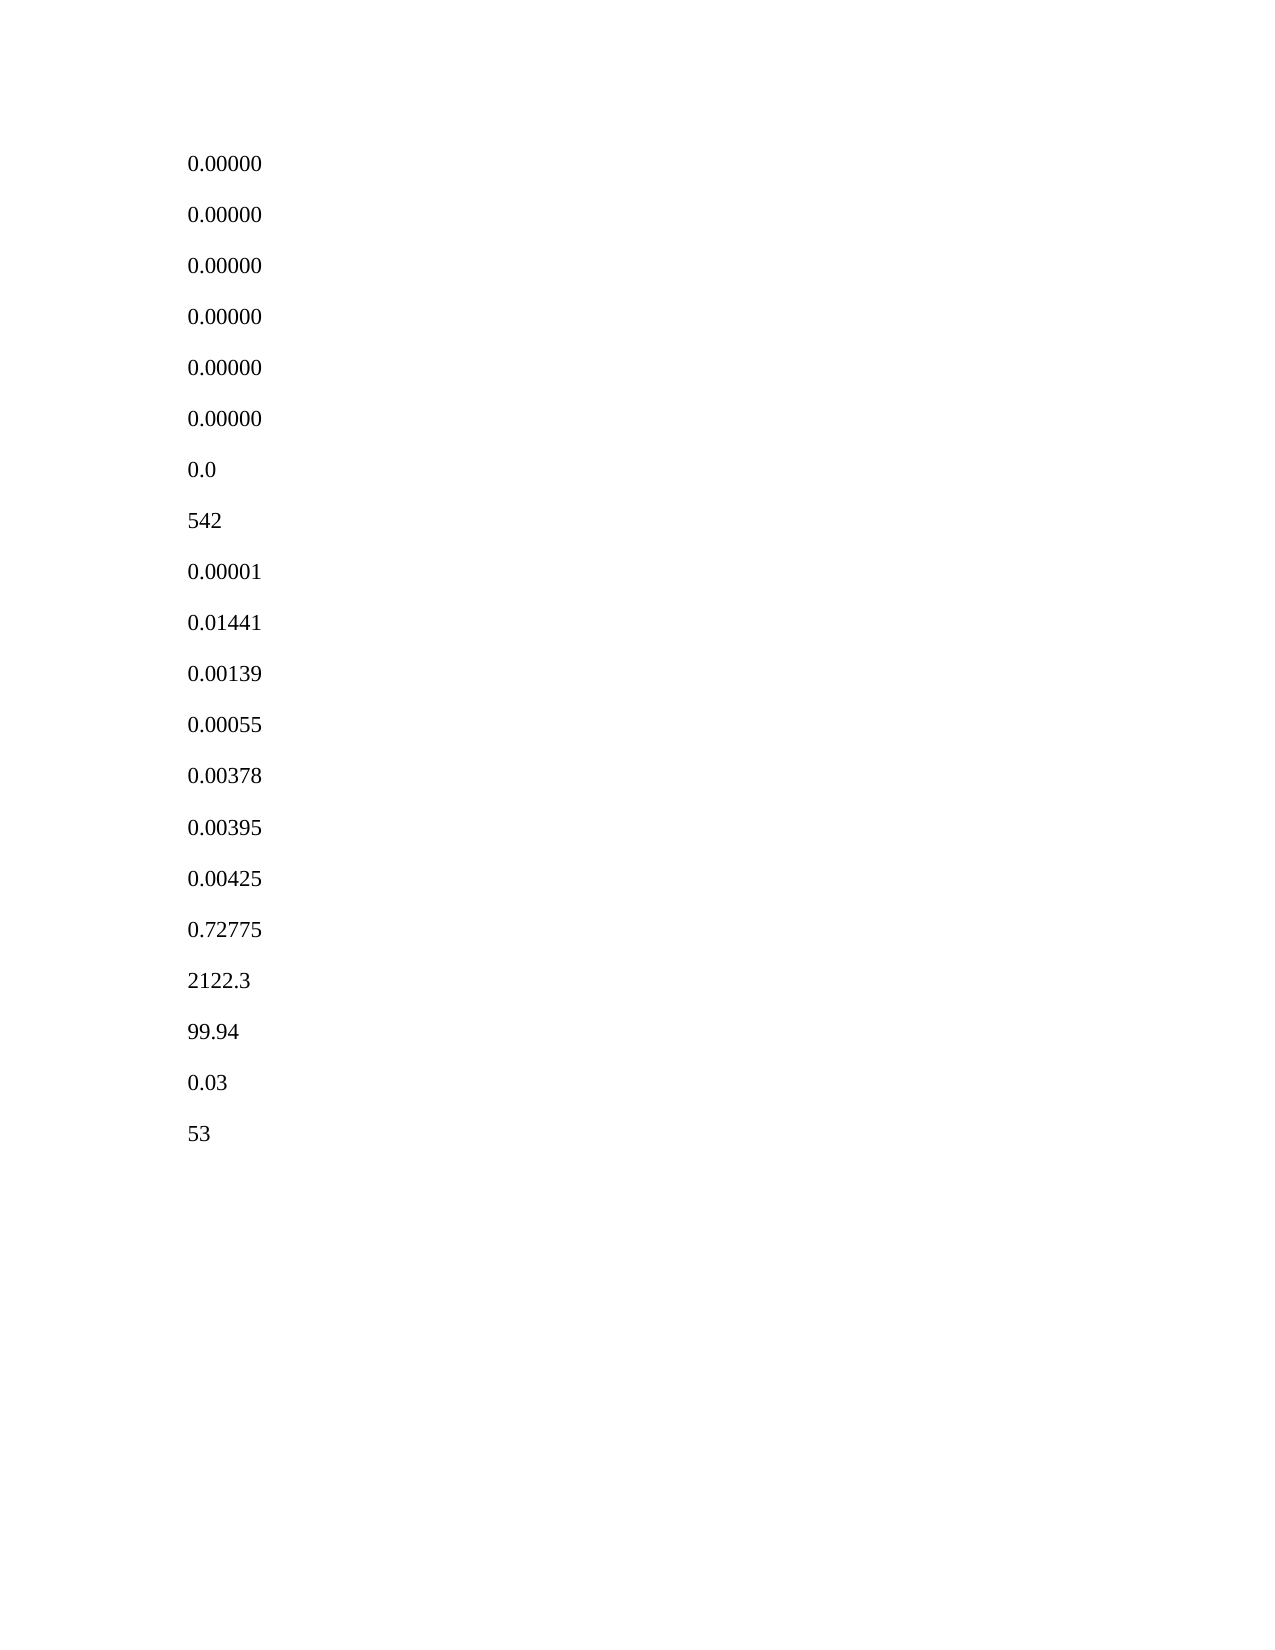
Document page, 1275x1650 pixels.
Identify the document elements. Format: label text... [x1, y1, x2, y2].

table_cell 0.00425 [176, 865, 1076, 916]
table_cell 99.94 [176, 1018, 1076, 1069]
table_cell 0.00000 [176, 201, 1076, 252]
table_cell 0.03 [176, 1069, 1076, 1120]
table_cell 53 [176, 1120, 1076, 1171]
table_cell 0.01441 [176, 609, 1076, 660]
table_cell 0.00139 [176, 660, 1076, 711]
table_cell 2122.3 [176, 967, 1076, 1018]
table_cell 0.72775 [176, 916, 1076, 967]
table_cell 0.00001 [176, 558, 1076, 609]
table_cell 0.00000 [176, 252, 1076, 303]
table_cell 0.0 [176, 456, 1076, 507]
table_cell 0.00378 [176, 763, 1076, 813]
table_cell 542 [176, 507, 1076, 558]
table_cell 0.00000 [176, 405, 1076, 456]
table_cell 0.00000 [176, 354, 1076, 405]
table_cell 0.00000 [176, 303, 1076, 354]
table_cell 0.00055 [176, 711, 1076, 762]
table_cell 0.00000 [176, 150, 1076, 201]
table_cell 0.00395 [176, 814, 1076, 864]
